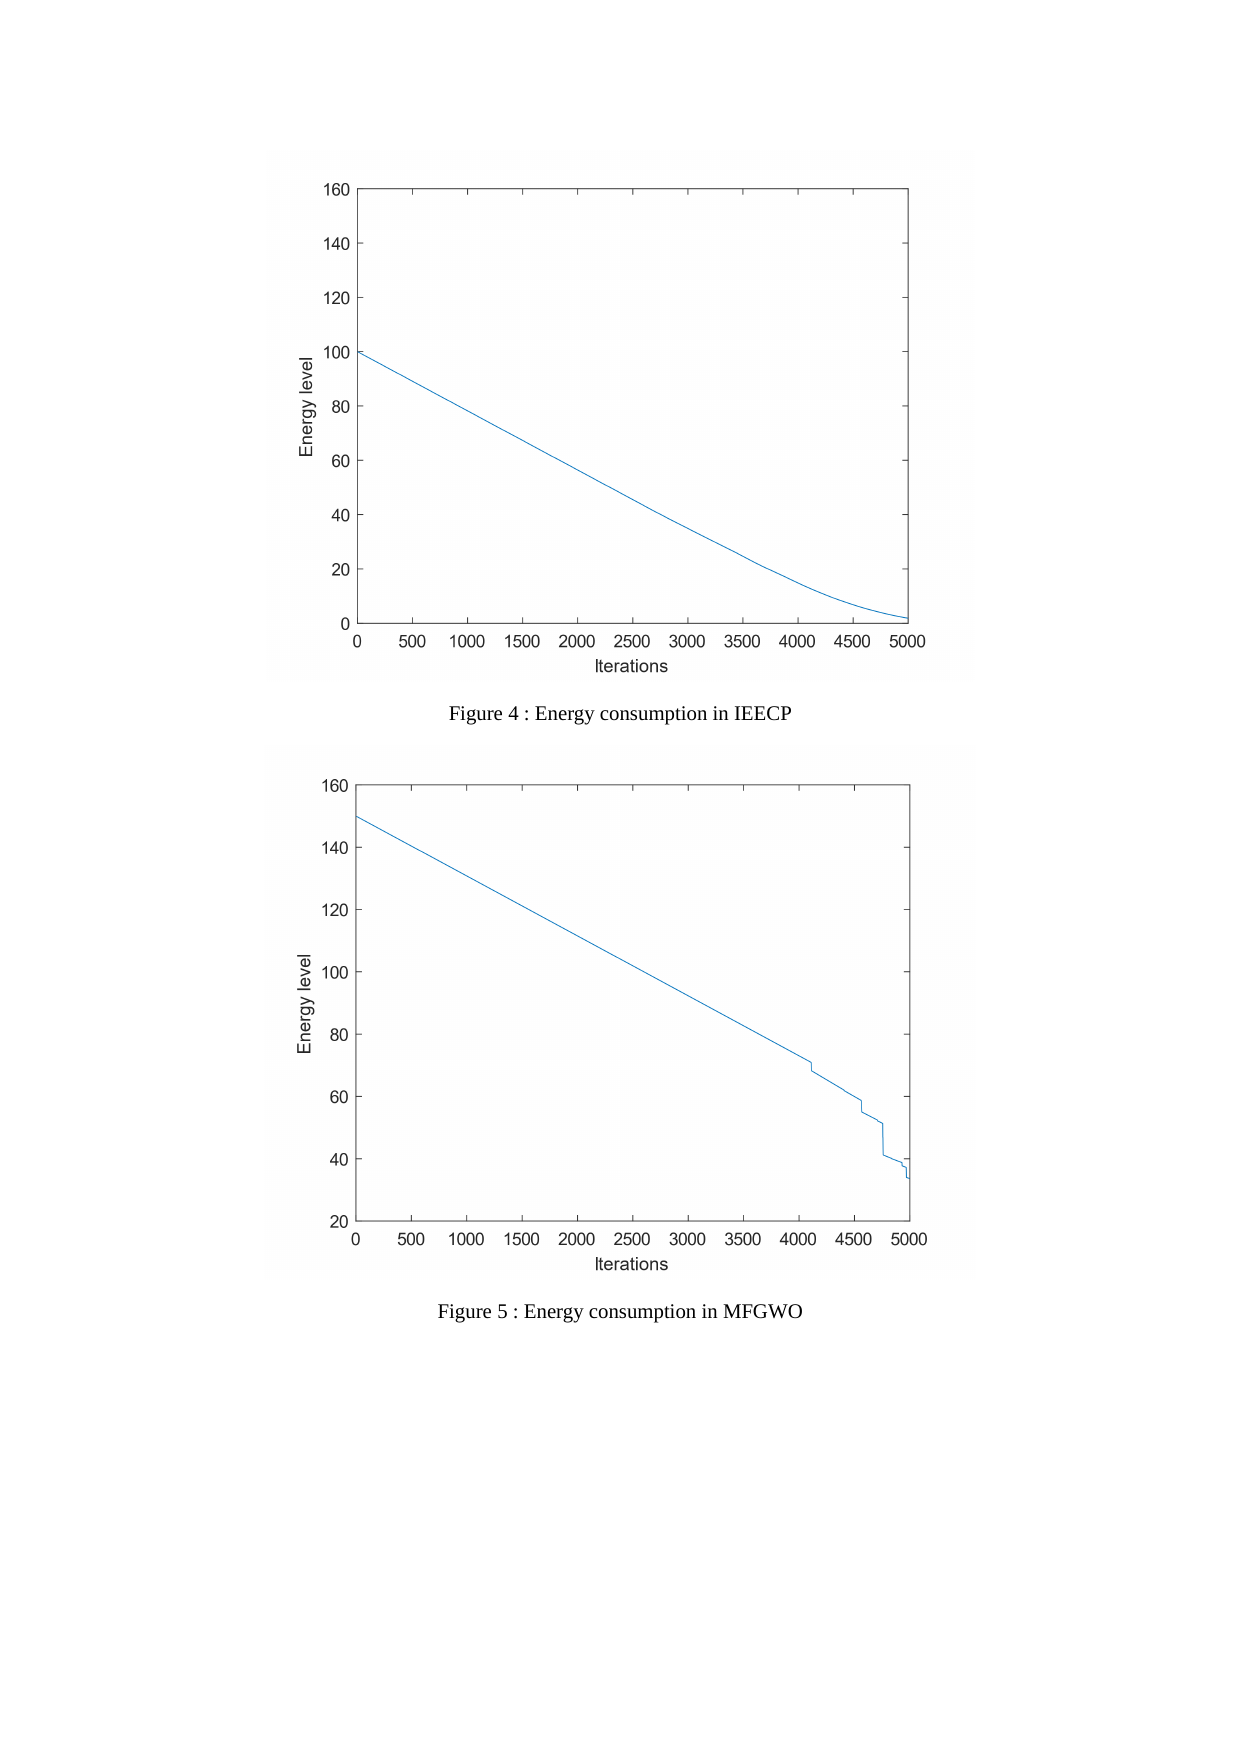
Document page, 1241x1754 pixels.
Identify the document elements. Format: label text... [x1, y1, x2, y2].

text Figure 5 : Energy consumption in MFGWO [150, 1299, 1090, 1323]
picture [265, 150, 975, 682]
picture [263, 745, 977, 1280]
text Figure 4 : Energy consumption in IEECP [150, 701, 1090, 725]
